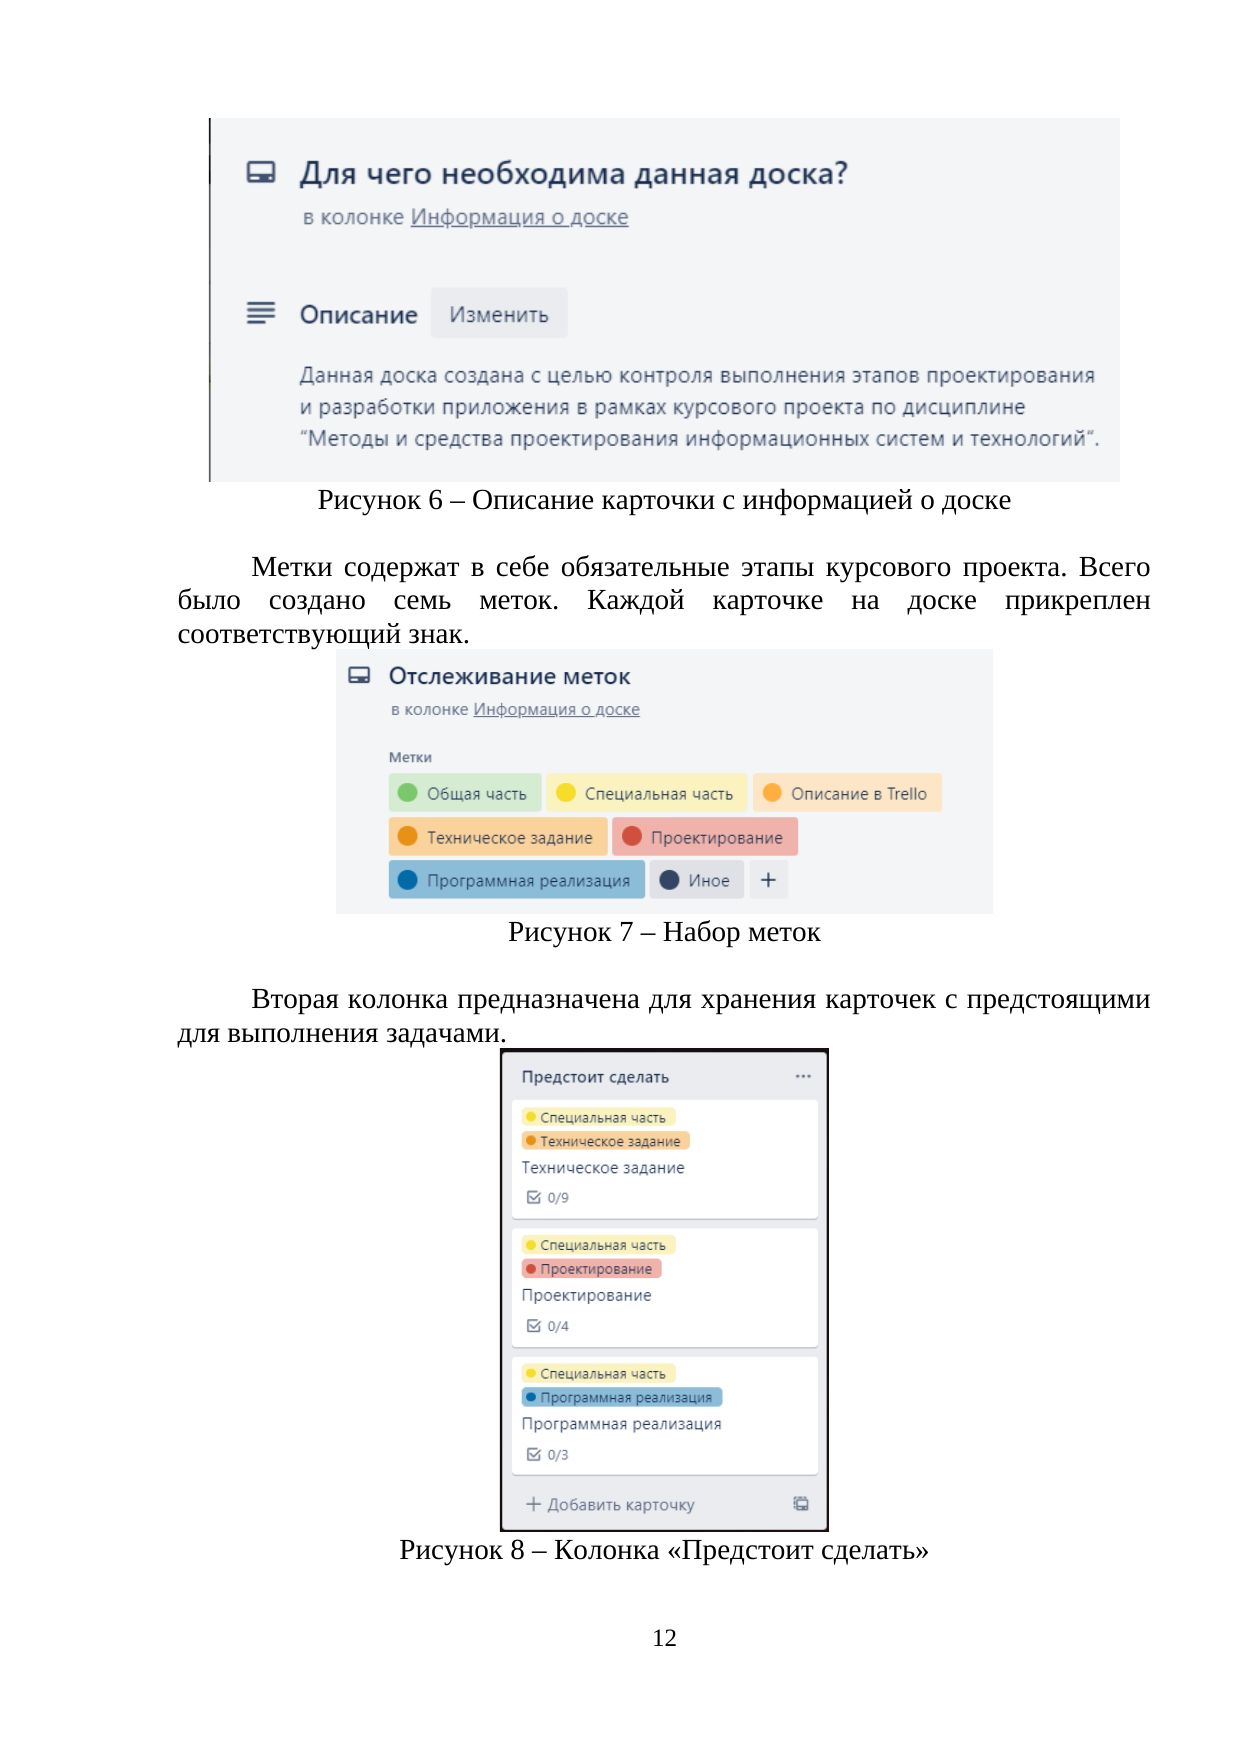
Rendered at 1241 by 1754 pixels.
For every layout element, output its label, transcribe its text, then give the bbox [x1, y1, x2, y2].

text Рисунок 6 – Описание карточки с информацией о доске [177, 482, 1152, 515]
picture [335, 649, 994, 914]
picture [208, 118, 1120, 482]
text Рисунок 7 – Набор меток [177, 914, 1152, 948]
text Метки содержат в себе обязательные этапы курсового проекта. Всего было создано семь меток. Каждой карточке на доске прикреплен соответствующий знак. [177, 549, 1152, 649]
picture [499, 1048, 829, 1532]
text Рисунок 8 – Колонка «Предстоит сделать» [177, 1532, 1152, 1565]
text Вторая колонка предназначена для хранения карточек с предстоящими для выполнения задачами. [177, 981, 1152, 1048]
